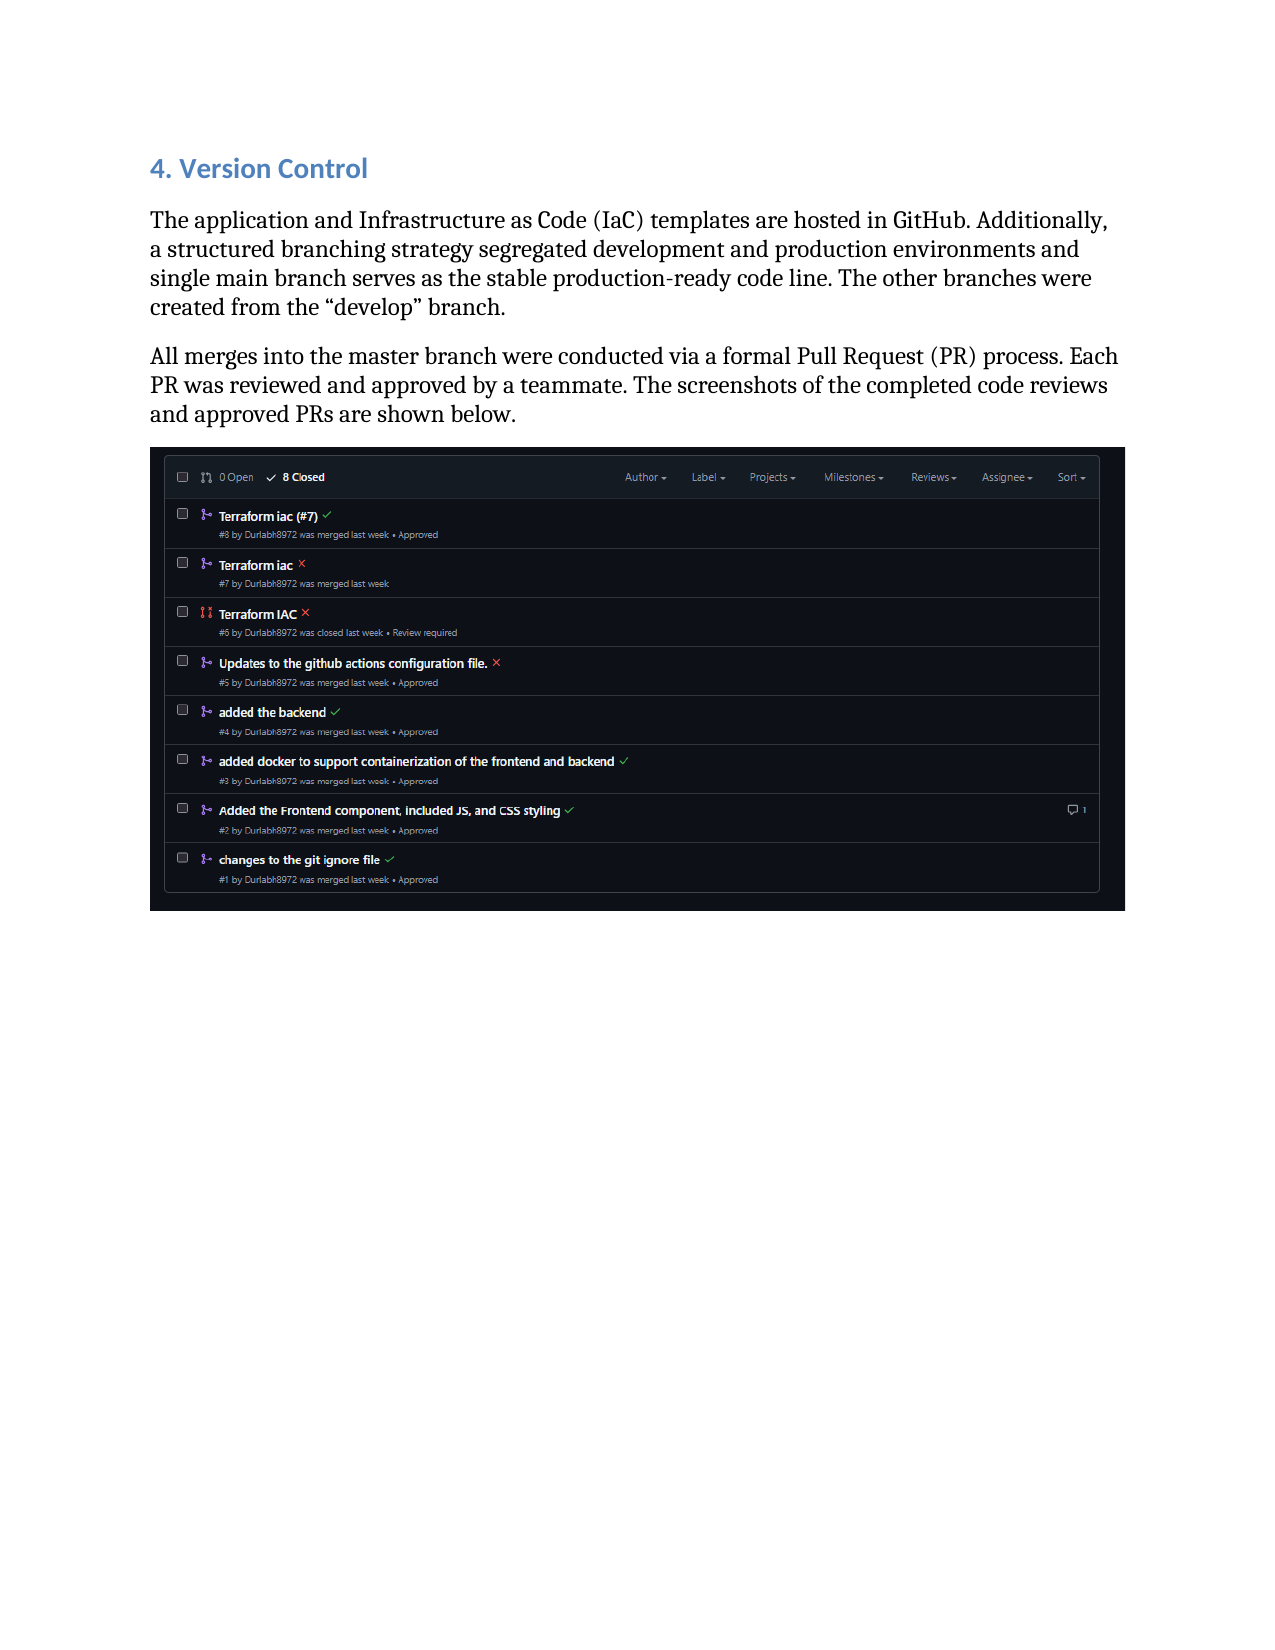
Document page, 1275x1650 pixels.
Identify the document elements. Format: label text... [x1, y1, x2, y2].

subtitle 4. Version Control [150, 150, 1125, 186]
subtitle The application and Infrastructure as Code (IaC) templates are hosted in GitHub. Additionally, a structured branching strategy segregated development and production environments and single main branch serves as the stable production-ready code line. The other branches were created from the “develop” branch. [150, 206, 1125, 321]
subtitle All merges into the master branch were conducted via a formal Pull Request (PR) process. Each PR was reviewed and approved by a teammate. The screenshots of the completed code reviews and approved PRs are shown below. [150, 342, 1125, 428]
picture [150, 447, 1125, 911]
